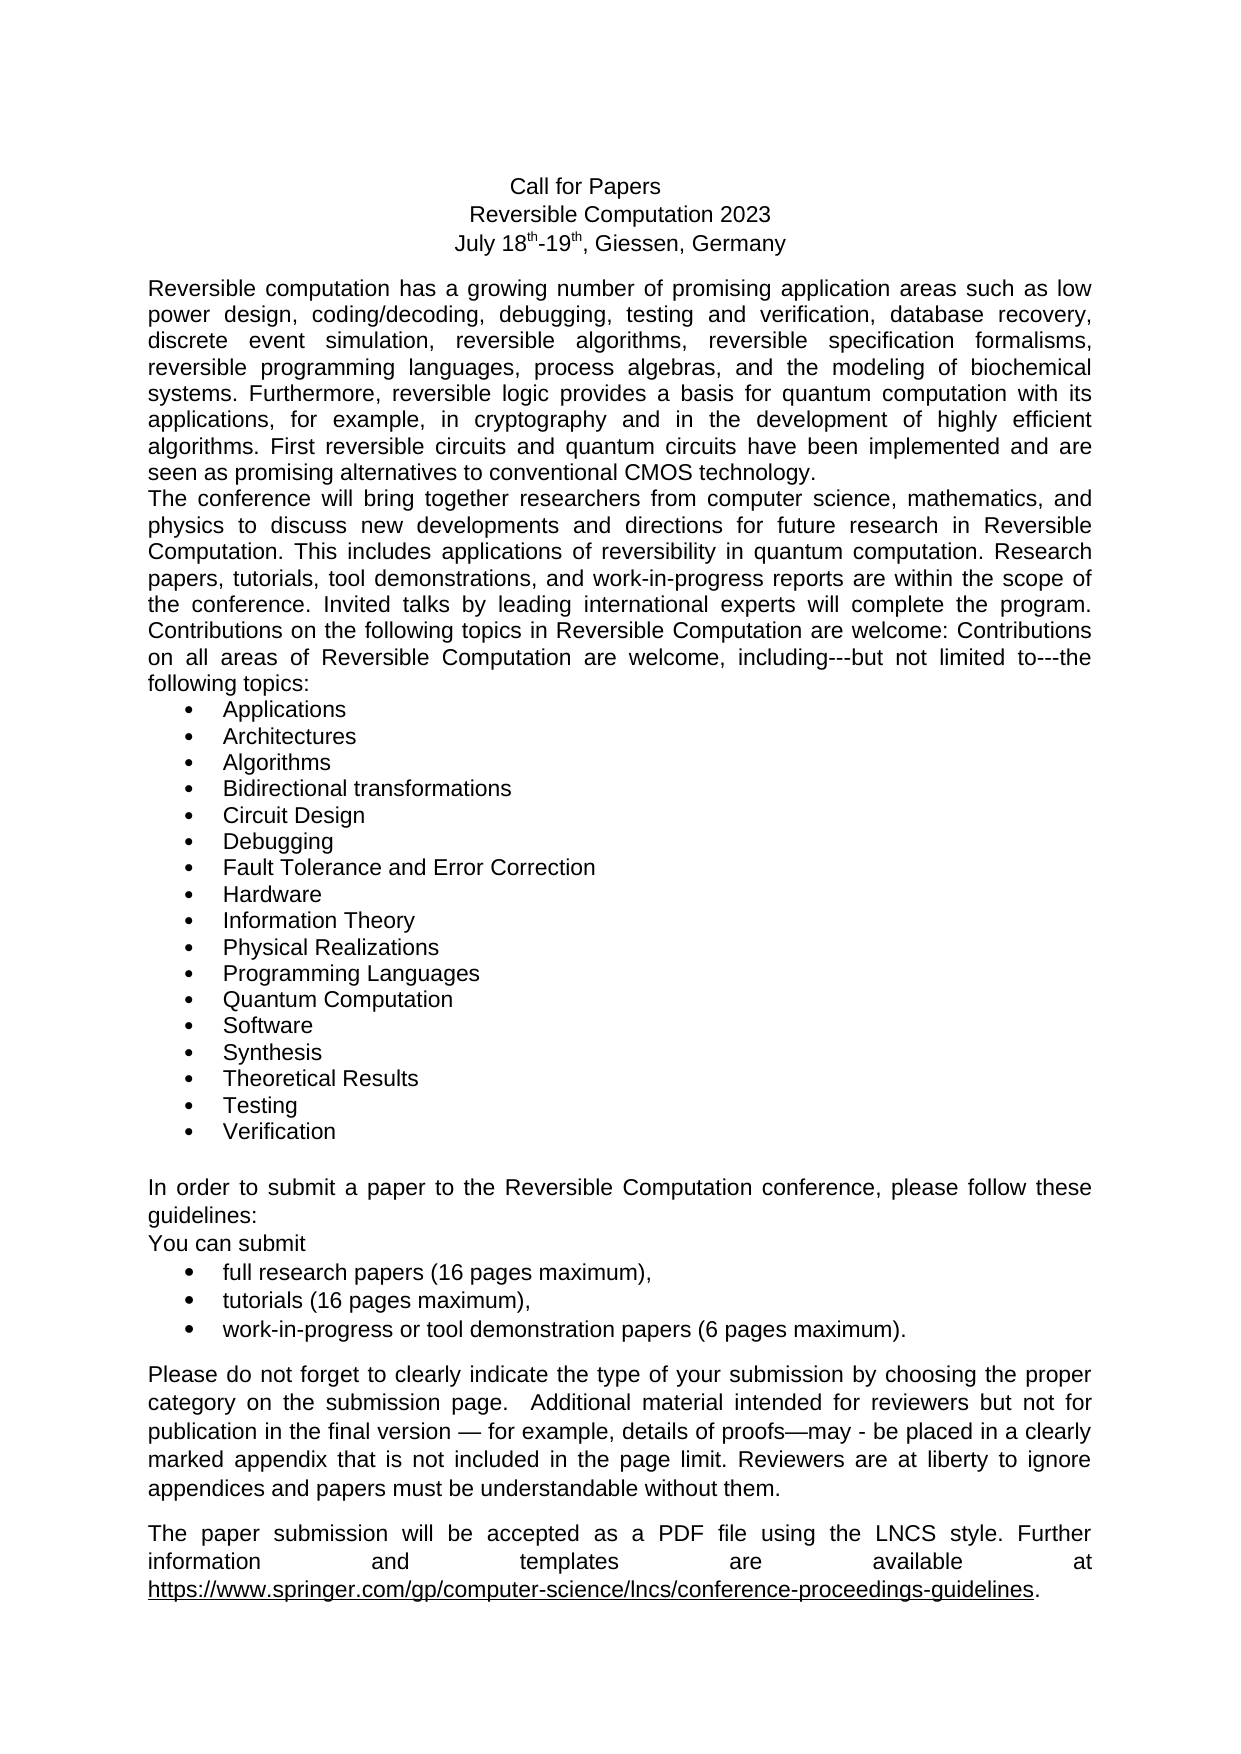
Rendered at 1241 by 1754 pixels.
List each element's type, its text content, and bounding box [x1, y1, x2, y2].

list Algorithms [185, 749, 1093, 775]
list work-in-progress or tool demonstration papers (6 pages maximum). [185, 1316, 1093, 1342]
list Programming Languages [185, 960, 1093, 986]
list full research papers (16 pages maximum), [185, 1259, 1093, 1285]
text Please do not forget to clearly indicate the type of your submission by choosing the proper category on the submission page. Additional material intended for reviewers but not for publication in the final version — for example, details of proofs—may - be placed in a clearly marked appendix that is not included in the page limit. Reviewers are at liberty to ignore appendices and papers must be understandable without them. [148, 1361, 1093, 1501]
list Debugging [185, 828, 1093, 854]
list Software [185, 1012, 1093, 1039]
text The paper submission will be accepted as a PDF file using the LNCS style. Further information and templates are available at https://www.springer.com/gp/computer-science/lncs/conference-proceedings-guidelines. [148, 1519, 1093, 1603]
subtitle Call for Papers Reversible Computation 2023 [148, 173, 1093, 227]
list Information Theory [185, 907, 1093, 933]
list Applications [185, 696, 1093, 723]
text Reversible computation has a growing number of promising application areas such as low power design, coding/decoding, debugging, testing and verification, database recovery, discrete event simulation, reversible algorithms, reversible specification formalisms, reversible programming languages, process algebras, and the modeling of biochemical systems. Furthermore, reversible logic provides a basis for quantum computation with its applications, for example, in cryptography and in the development of highly efficient algorithms. First reversible circuits and quantum circuits have been implemented and are seen as promising alternatives to conventional CMOS technology. [148, 274, 1093, 485]
text July 18th-19th, Giessen, Germany [148, 229, 1093, 256]
list tutorials (16 pages maximum), [185, 1287, 1093, 1313]
list Architectures [185, 723, 1093, 749]
list Circuit Design [185, 802, 1093, 828]
text The conference will bring together researchers from computer science, mathematics, and physics to discuss new developments and directions for future research in Reversible Computation. This includes applications of reversibility in quantum computation. Research papers, tutorials, tool demonstrations, and work-in-progress reports are within the scope of the conference. Invited talks by leading international experts will complete the program. Contributions on the following topics in Reversible Computation are welcome: Contributions on all areas of Reversible Computation are welcome, including---but not limited to---the following topics: [148, 485, 1093, 696]
list Physical Realizations [185, 933, 1093, 960]
list Theoretical Results [185, 1065, 1093, 1092]
list Testing [185, 1092, 1093, 1118]
list Quantum Computation [185, 986, 1093, 1012]
list Bidirectional transformations [185, 775, 1093, 802]
list Synthesis [185, 1039, 1093, 1065]
list Fault Tolerance and Error Correction [185, 854, 1093, 881]
list Hardware [185, 881, 1093, 907]
list Verification [185, 1118, 1093, 1144]
text In order to submit a paper to the Reversible Computation conference, please follow these guidelines: You can submit [148, 1173, 1093, 1257]
